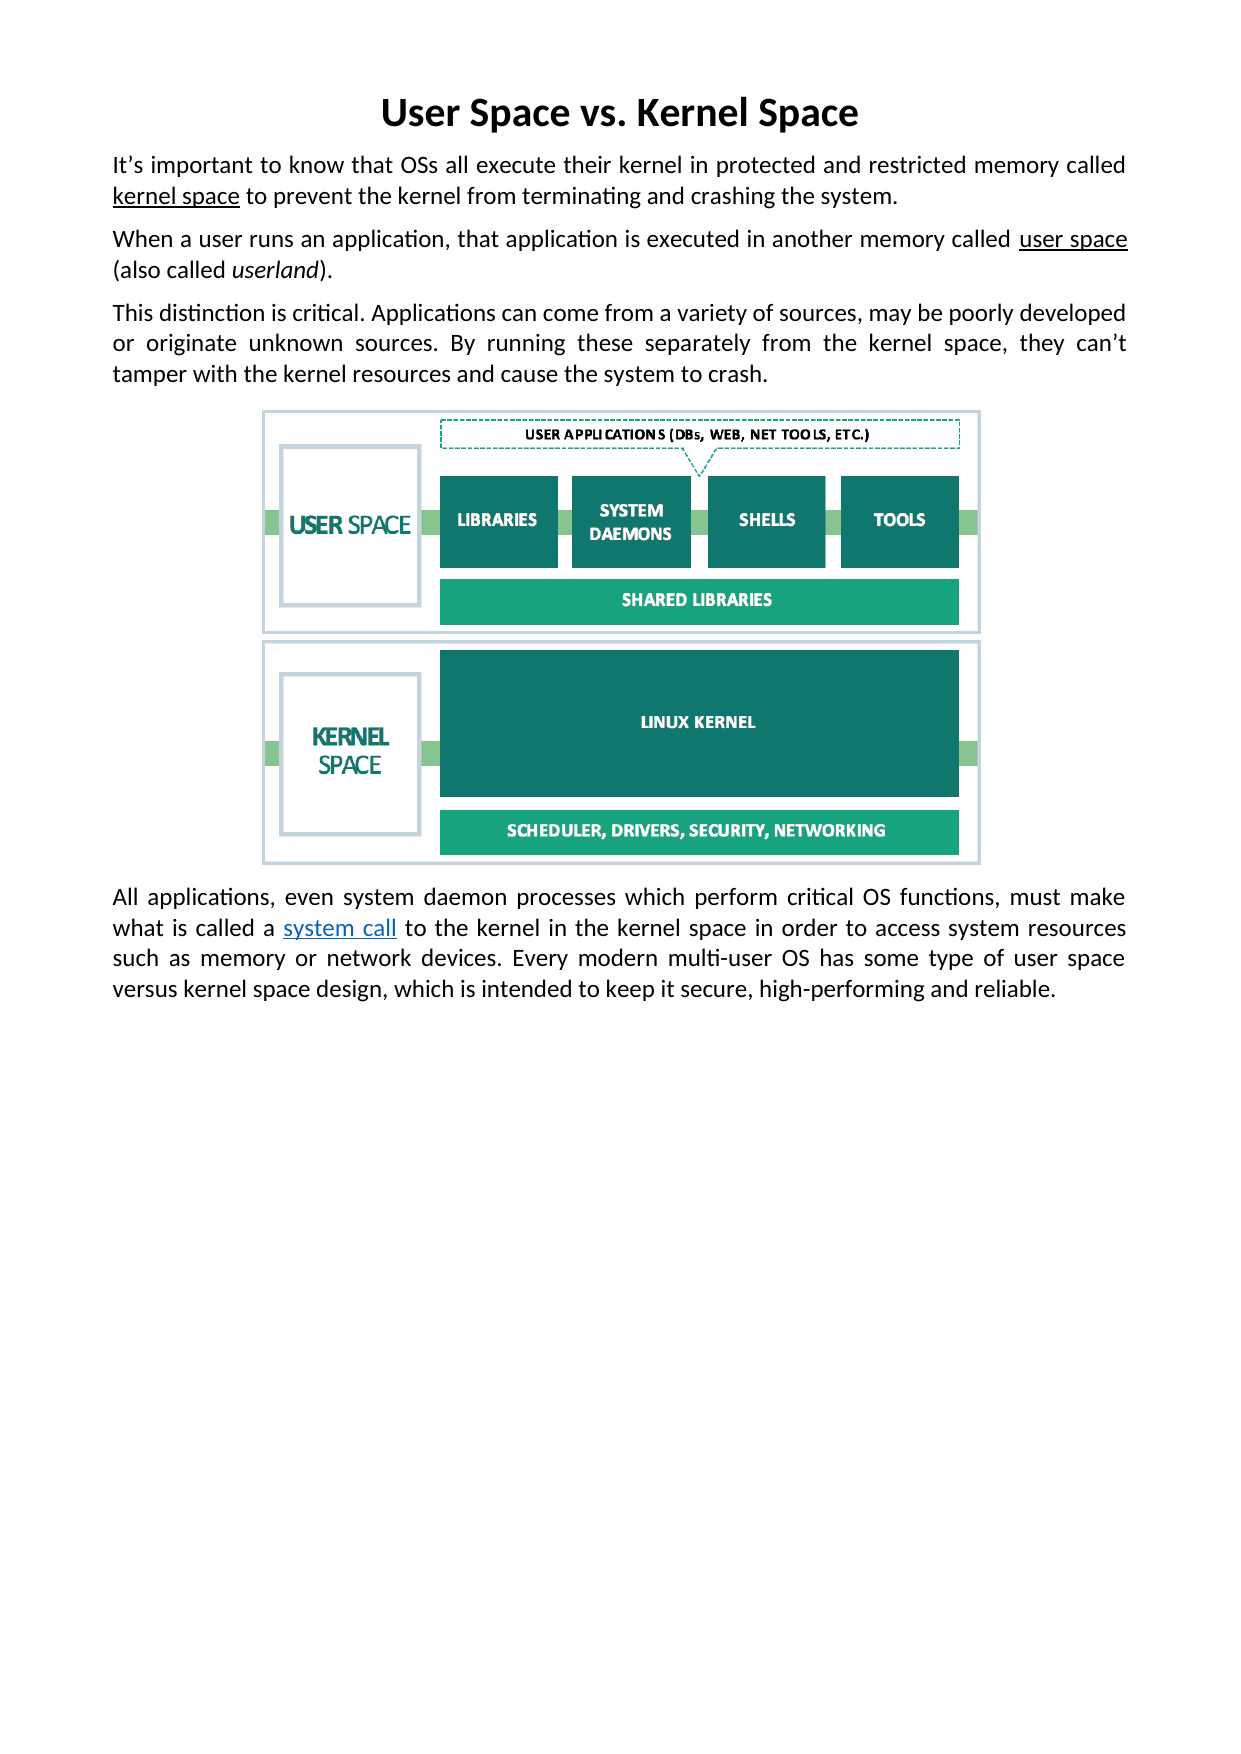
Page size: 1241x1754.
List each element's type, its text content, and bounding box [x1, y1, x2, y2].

picture [255, 400, 985, 869]
text It’s important to know that OSs all execute their kernel in protected and restricted memory called kernel space to prevent the kernel from terminating and crashing the system. [112, 150, 1128, 211]
subtitle User Space vs. Kernel Space [112, 86, 1128, 137]
text When a user runs an application, that application is executed in another memory called user space (also called userland). [112, 223, 1128, 284]
text This distinction is critical. Applications can come from a variety of sources, may be poorly developed or originate unknown sources. By running these separately from the kernel space, they can’t tamper with the kernel resources and cause the system to crash. [112, 297, 1128, 388]
text All applications, even system daemon processes which perform critical OS functions, must make what is called a system call to the kernel in the kernel space in order to access system resources such as memory or network devices. Every modern multi-user OS has some type of user space versus kernel space design, which is intended to keep it secure, high-performing and reliable. [112, 881, 1128, 1003]
